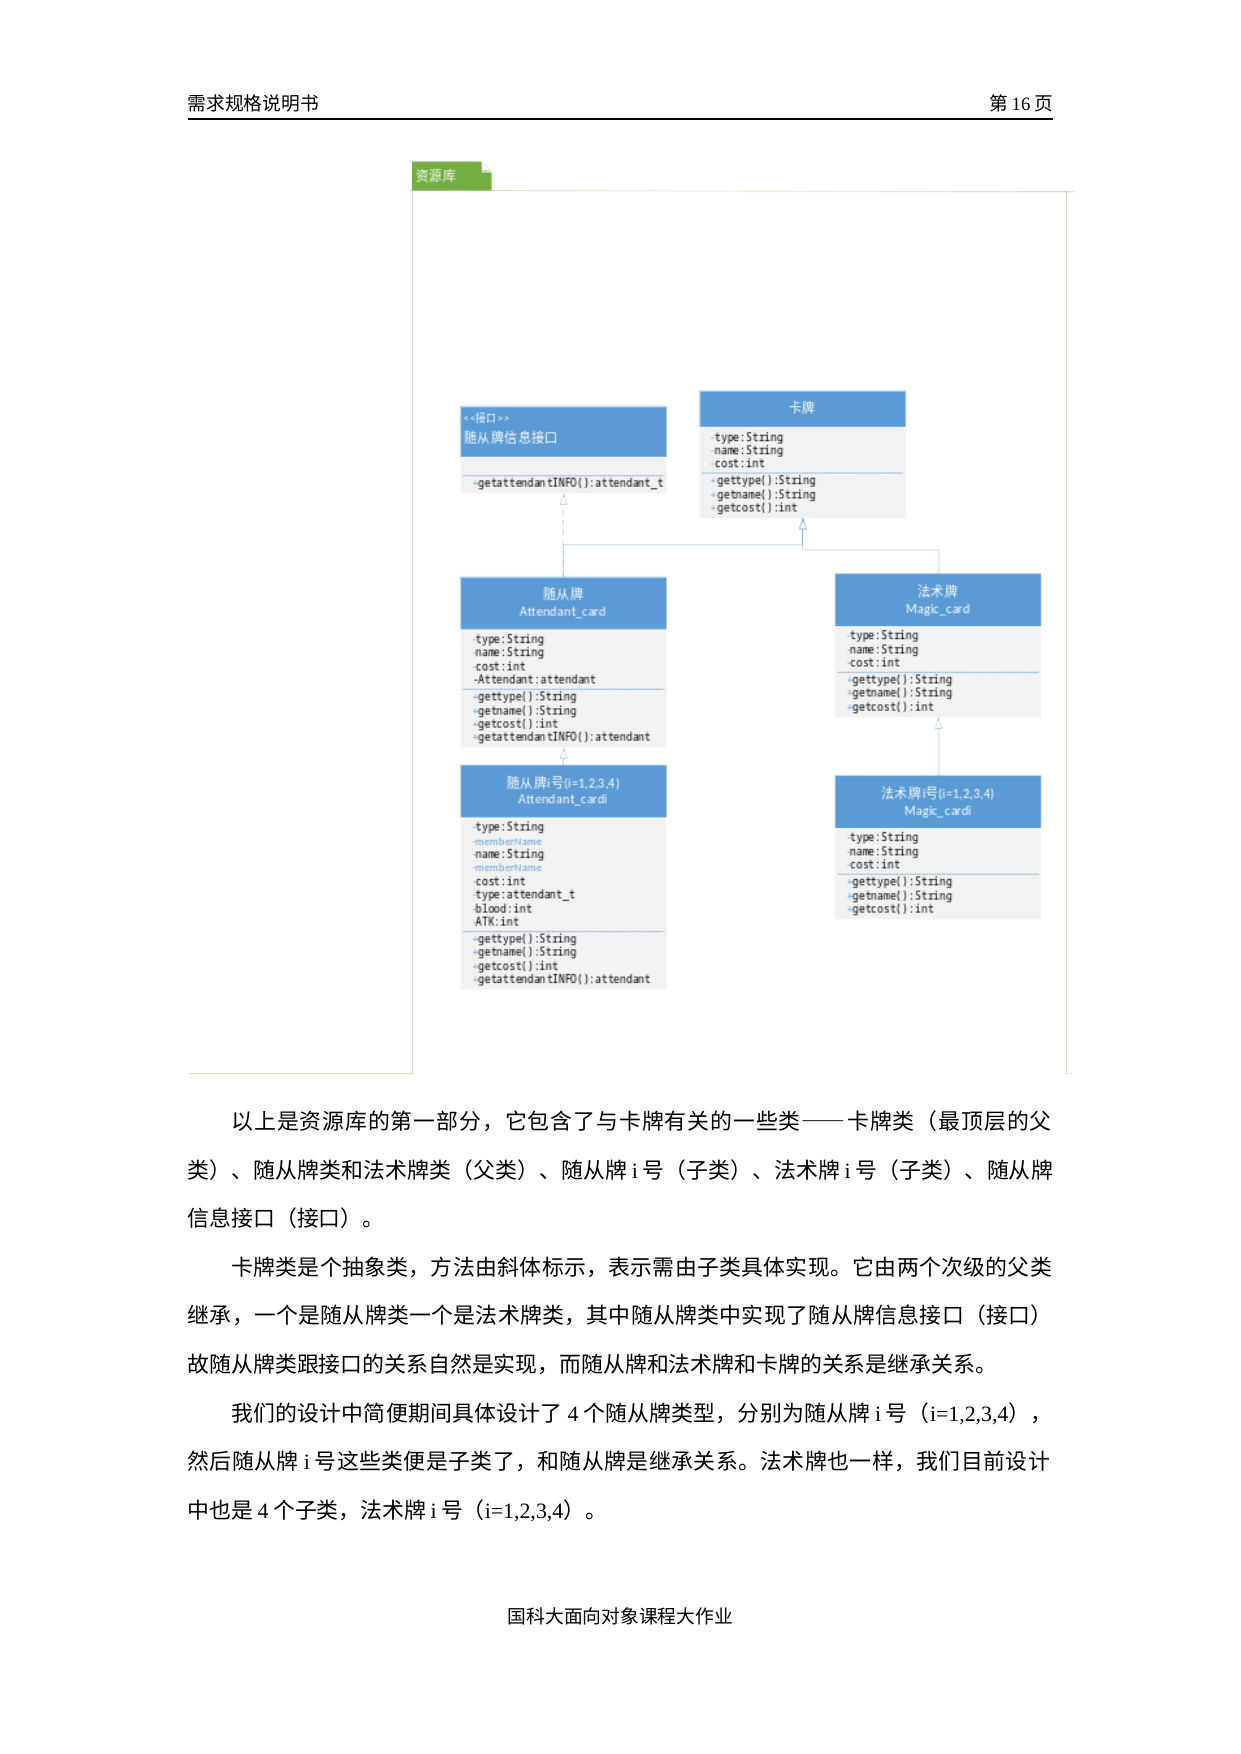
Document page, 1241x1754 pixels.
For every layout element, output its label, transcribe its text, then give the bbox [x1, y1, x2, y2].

text 以上是资源库的第一部分，它包含了与卡牌有关的一些类——卡牌类（最顶层的父类）、随从牌类和法术牌类（父类）、随从牌i号（子类）、法术牌i号（子类）、随从牌信息接口（接口）。 [187, 1103, 1053, 1233]
text 我们的设计中简便期间具体设计了4个随从牌类型，分别为随从牌i号（i=1,2,3,4），然后随从牌i号这些类便是子类了，和随从牌是继承关系。法术牌也一样，我们目前设计中也是4个子类，法术牌i号（i=1,2,3,4）。 [187, 1395, 1053, 1525]
text 卡牌类是个抽象类，方法由斜体标示，表示需由子类具体实现。它由两个次级的父类继承，一个是随从牌类一个是法术牌类，其中随从牌类中实现了随从牌信息接口（接口）。故随从牌类跟接口的关系自然是实现，而随从牌和法术牌和卡牌的关系是继承关系。 [187, 1249, 1053, 1379]
